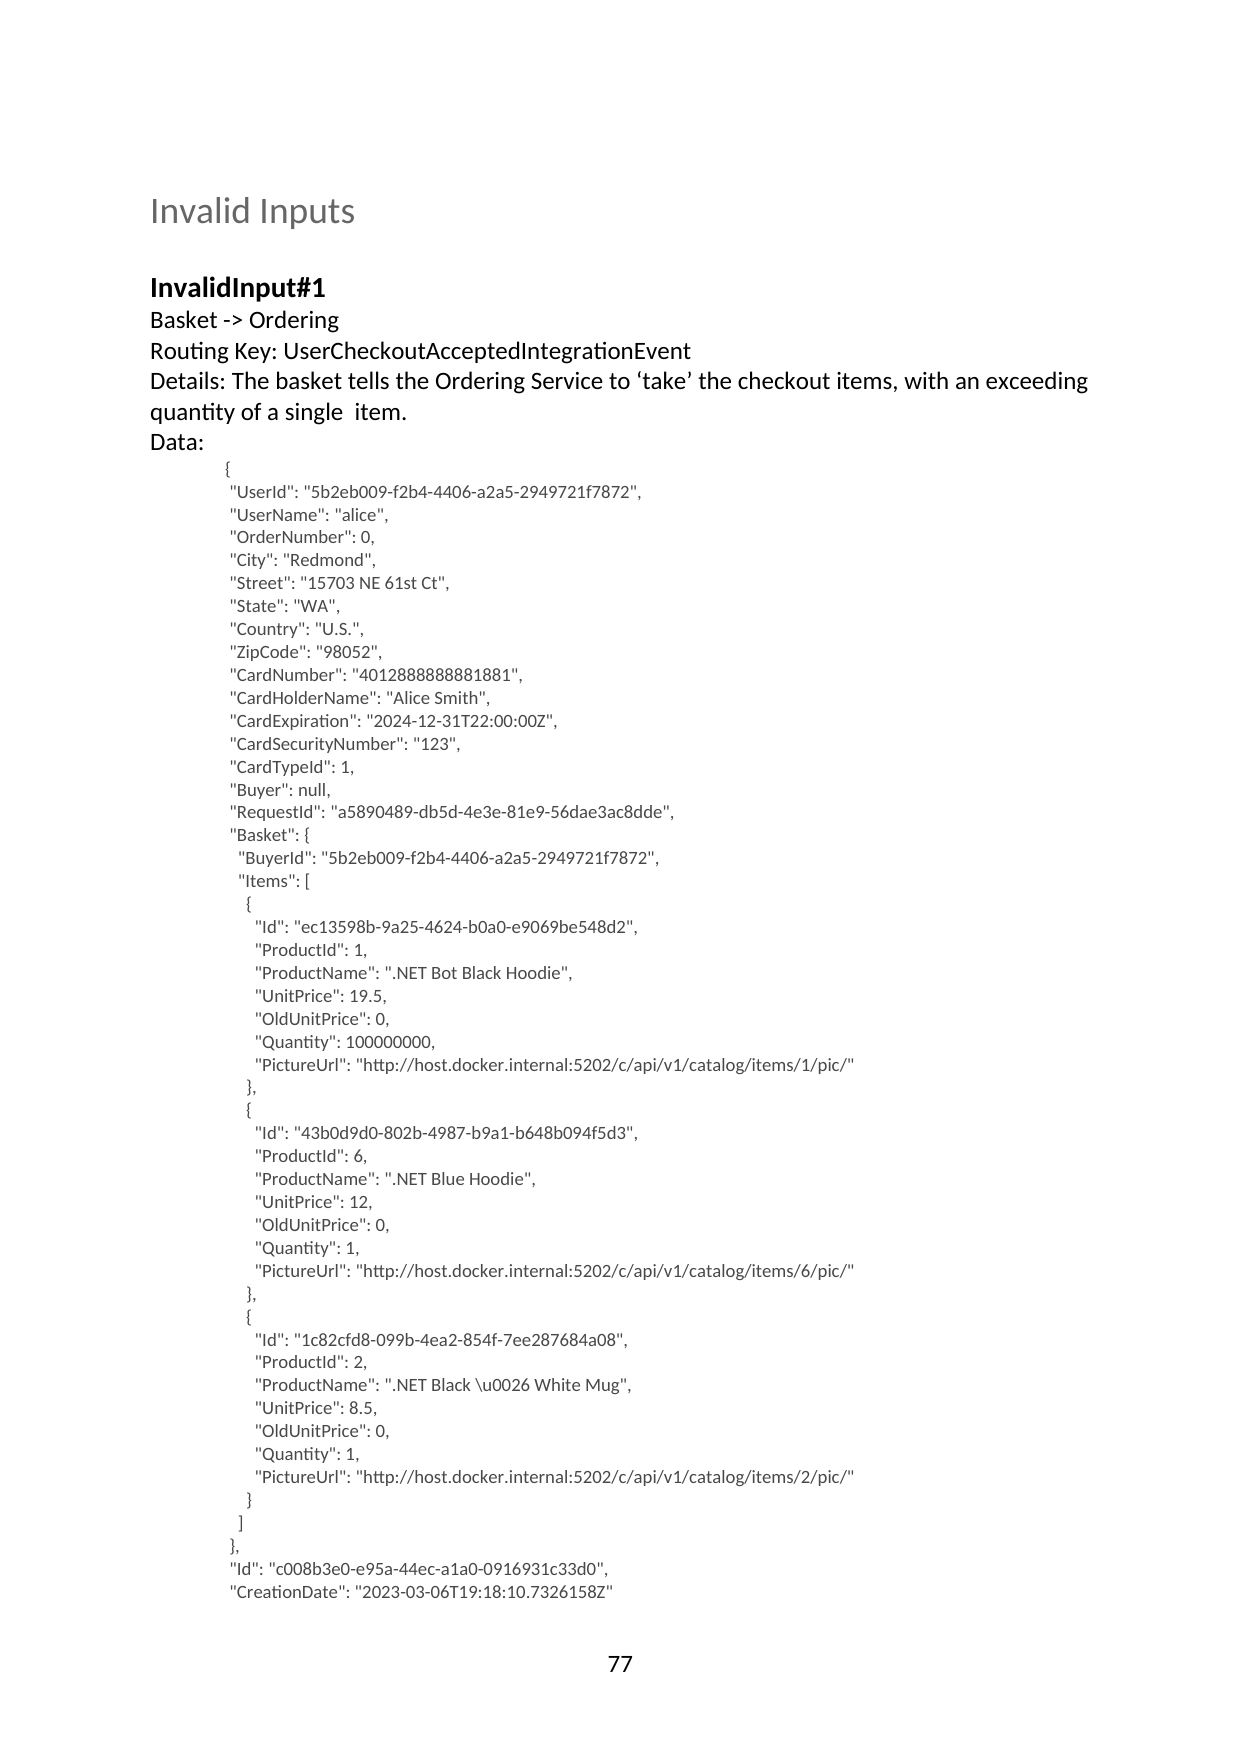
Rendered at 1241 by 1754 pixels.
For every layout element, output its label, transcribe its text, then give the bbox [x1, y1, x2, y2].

text "UserId": "5b2eb009-f2b4-4406-a2a5-2949721f7872", [225, 480, 1090, 503]
text "RequestId": "a5890489-db5d-4e3e-81e9-56dae3ac8dde", [225, 801, 1090, 824]
text "UserName": "alice", [225, 503, 1090, 526]
text "Basket": { [225, 824, 1090, 847]
text "ProductId": 1, [225, 938, 1090, 961]
text Basket -> Ordering [150, 304, 1090, 335]
text "Country": "U.S.", [225, 617, 1090, 640]
text { [225, 1099, 1090, 1122]
subtitle InvalidInput#1 [150, 269, 1090, 304]
text "Quantity": 1, [225, 1236, 1090, 1259]
text "ProductName": ".NET Blue Hoodie", [225, 1167, 1090, 1190]
text "PictureUrl": "http://host.docker.internal:5202/c/api/v1/catalog/items/6/pic/" [225, 1259, 1090, 1282]
text "OldUnitPrice": 0, [225, 1213, 1090, 1236]
text "Street": "15703 NE 61st Ct", [225, 572, 1090, 594]
text "OldUnitPrice": 0, [225, 1419, 1090, 1442]
text "State": "WA", [225, 594, 1090, 617]
text ] [225, 1511, 1090, 1534]
text "Quantity": 1, [225, 1442, 1090, 1465]
text { [225, 1305, 1090, 1328]
text "UnitPrice": 19.5, [225, 984, 1090, 1007]
text "CreationDate": "2023-03-06T19:18:10.7326158Z" [225, 1580, 1090, 1603]
text { [225, 892, 1090, 915]
text "ProductId": 2, [225, 1351, 1090, 1374]
text }, [225, 1076, 1090, 1099]
text Data: [150, 426, 1090, 457]
text "OldUnitPrice": 0, [225, 1007, 1090, 1030]
text }, [225, 1534, 1090, 1557]
text "UnitPrice": 8.5, [225, 1397, 1090, 1419]
text "PictureUrl": "http://host.docker.internal:5202/c/api/v1/catalog/items/2/pic/" [225, 1465, 1090, 1488]
text "CardHolderName": "Alice Smith", [225, 686, 1090, 709]
text "ProductName": ".NET Black \u0026 White Mug", [225, 1374, 1090, 1397]
text "Id": "1c82cfd8-099b-4ea2-854f-7ee287684a08", [225, 1328, 1090, 1351]
text "Items": [ [225, 869, 1090, 892]
text "Id": "c008b3e0-e95a-44ec-a1a0-0916931c33d0", [225, 1557, 1090, 1580]
text "Quantity": 100000000, [225, 1030, 1090, 1053]
text }, [225, 1282, 1090, 1305]
subtitle Invalid Inputs [150, 187, 1090, 233]
text "City": "Redmond", [225, 549, 1090, 572]
text "Id": "43b0d9d0-802b-4987-b9a1-b648b094f5d3", [225, 1122, 1090, 1144]
text "CardTypeId": 1, [225, 755, 1090, 778]
text "ZipCode": "98052", [225, 640, 1090, 663]
text Routing Key: UserCheckoutAcceptedIntegrationEvent [150, 335, 1090, 365]
text "CardSecurityNumber": "123", [225, 732, 1090, 755]
text { [225, 457, 1090, 480]
text "Buyer": null, [225, 778, 1090, 801]
text "CardNumber": "4012888888881881", [225, 663, 1090, 686]
text Details: The basket tells the Ordering Service to ‘take’ the checkout items, with an exceeding quantity of a single item. [150, 365, 1090, 426]
text "ProductName": ".NET Bot Black Hoodie", [225, 961, 1090, 984]
text "OrderNumber": 0, [225, 526, 1090, 549]
text } [225, 1488, 1090, 1511]
text "ProductId": 6, [225, 1144, 1090, 1167]
text "UnitPrice": 12, [225, 1190, 1090, 1213]
text "CardExpiration": "2024-12-31T22:00:00Z", [225, 709, 1090, 732]
text "BuyerId": "5b2eb009-f2b4-4406-a2a5-2949721f7872", [225, 847, 1090, 869]
text "PictureUrl": "http://host.docker.internal:5202/c/api/v1/catalog/items/1/pic/" [225, 1053, 1090, 1076]
text "Id": "ec13598b-9a25-4624-b0a0-e9069be548d2", [225, 915, 1090, 938]
